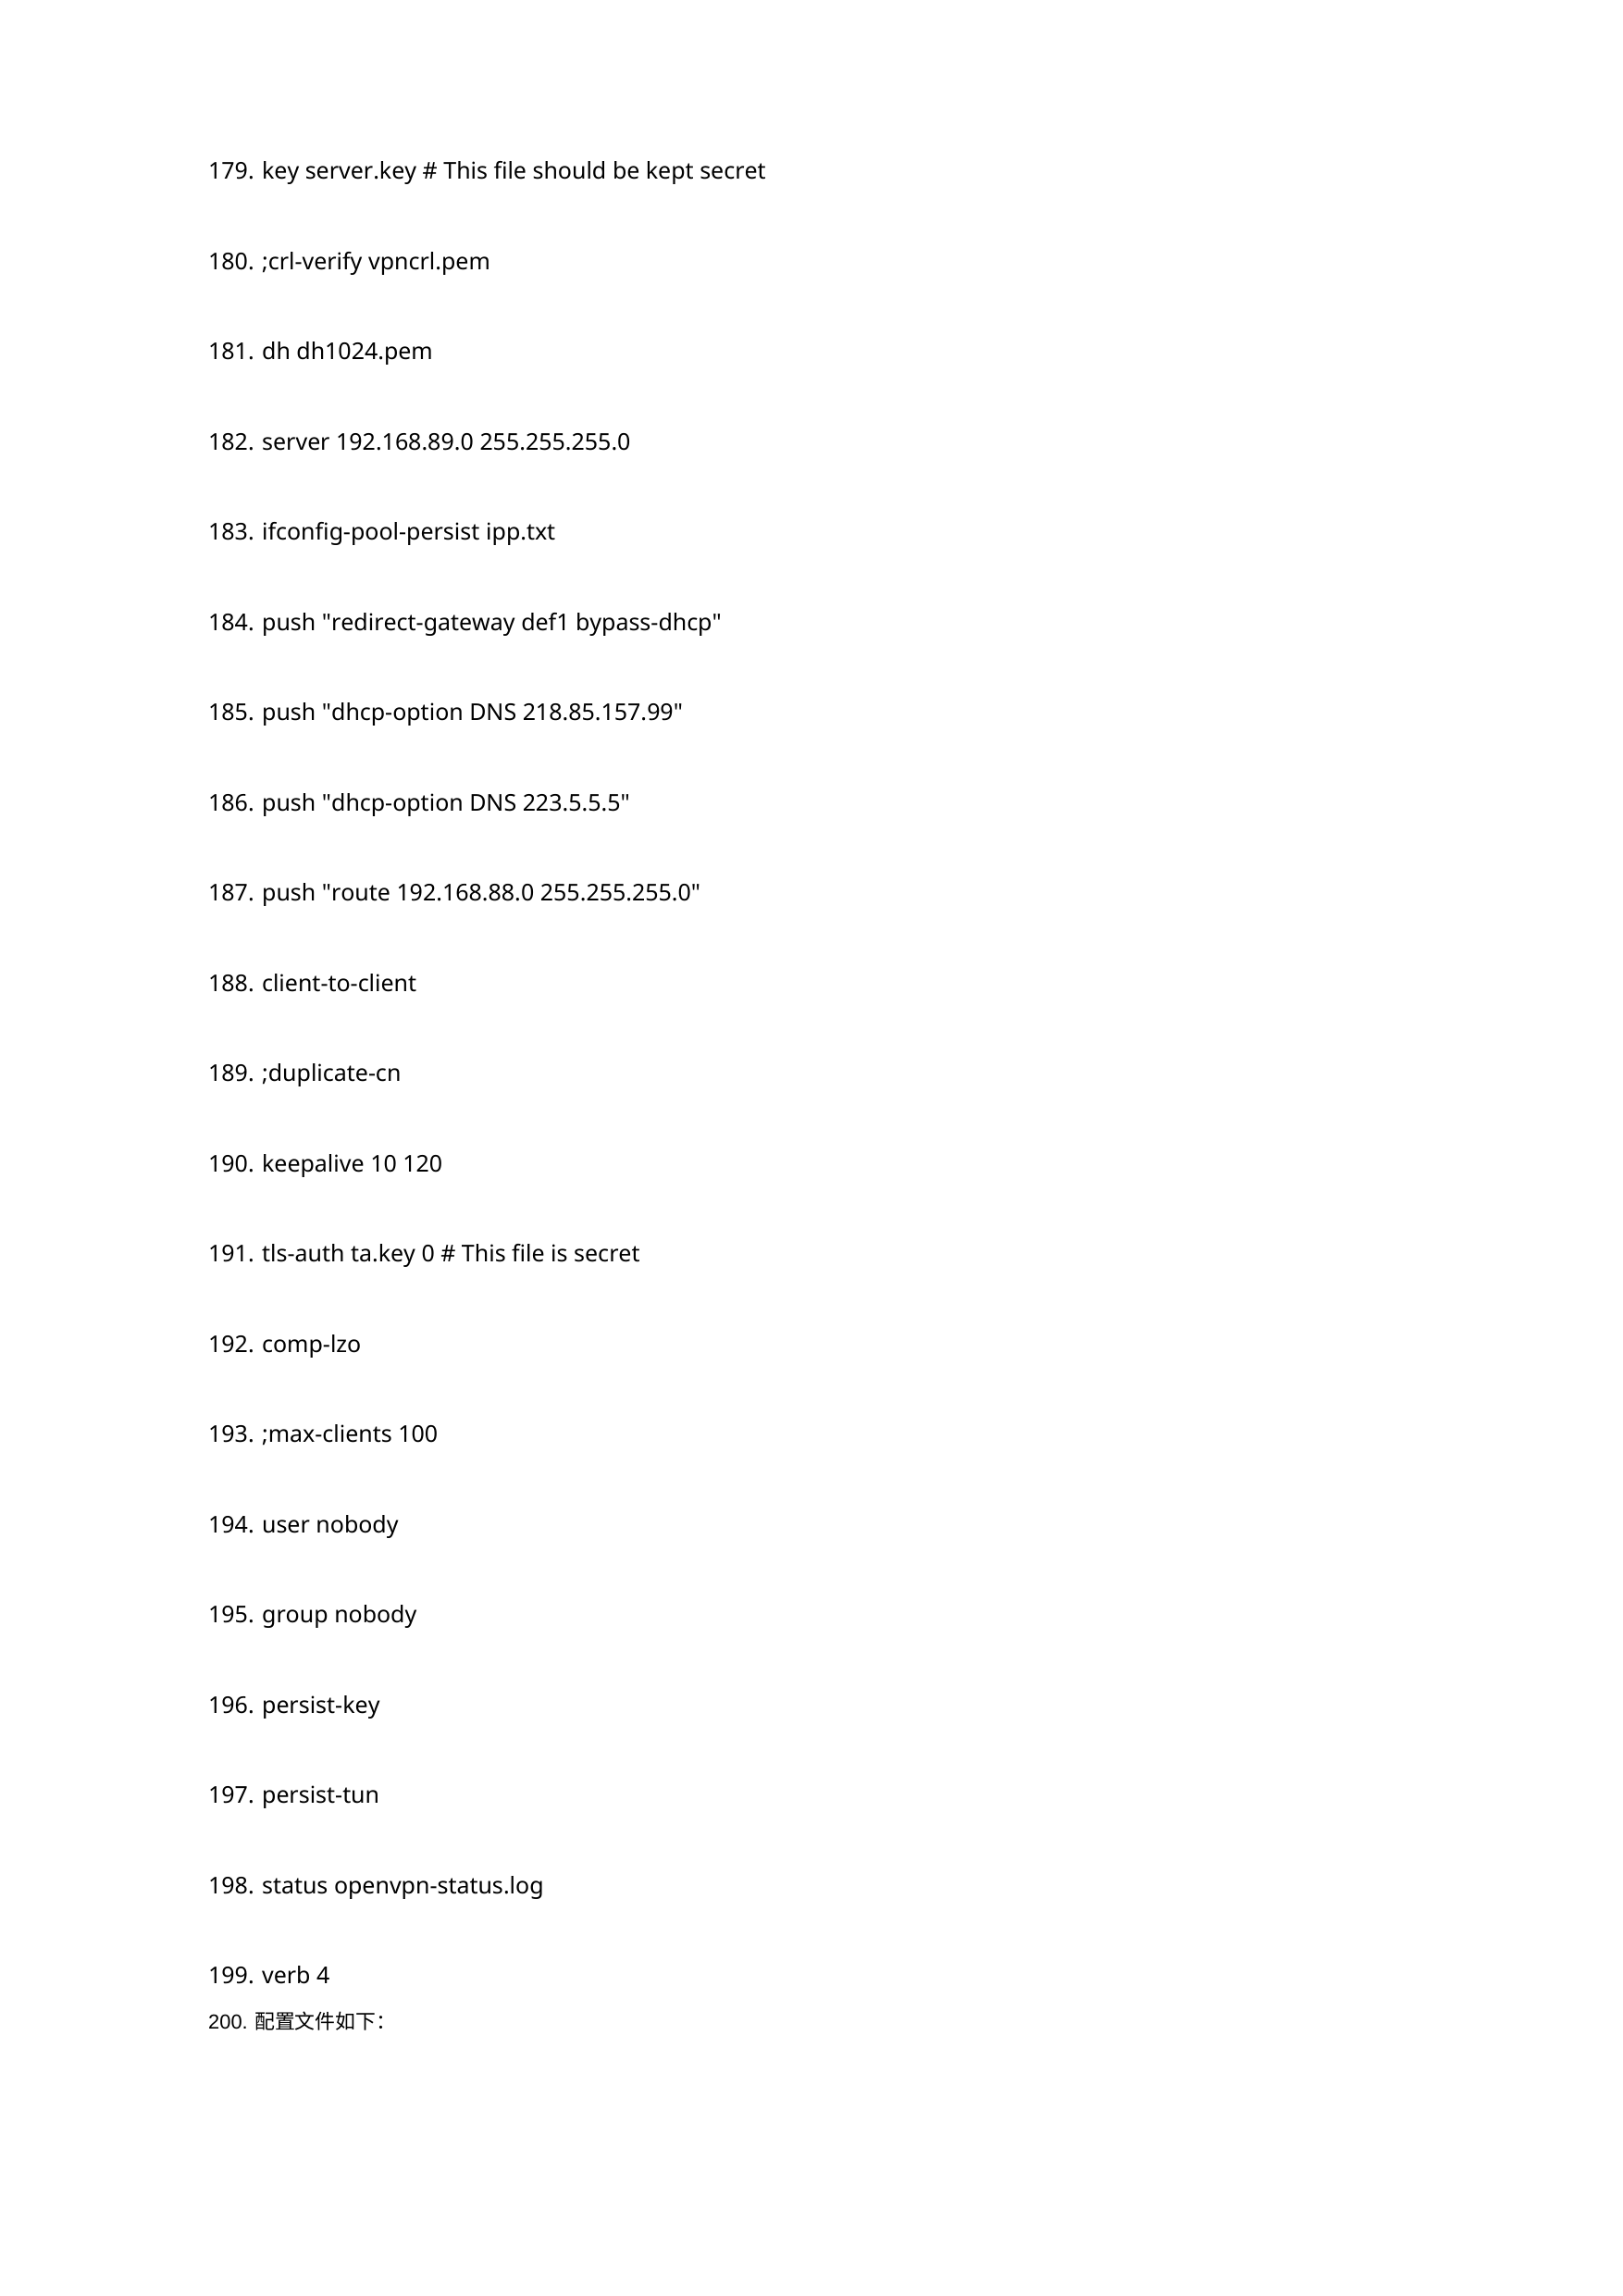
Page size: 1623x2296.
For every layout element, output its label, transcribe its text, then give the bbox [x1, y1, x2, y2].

list ;max-clients 100 [208, 1403, 1449, 1494]
list status openvpn-status.log [208, 1855, 1449, 1944]
list key server.key # This file should be kept secret [208, 140, 1449, 230]
list tls-auth ta.key 0 # This file is secret [208, 1222, 1449, 1313]
list client-to-client [208, 952, 1449, 1042]
list persist-key [208, 1674, 1449, 1764]
list push "redirect-gateway def1 bypass-dhcp" [208, 591, 1449, 681]
list group nobody [208, 1583, 1449, 1674]
list ;crl-verify vpncrl.pem [208, 230, 1449, 320]
list user nobody [208, 1494, 1449, 1583]
list verb 4 [208, 1944, 1449, 2004]
list dh dh1024.pem [208, 320, 1449, 411]
list server 192.168.89.0 255.255.255.0 [208, 411, 1449, 501]
list push "dhcp-option DNS 218.85.157.99" [208, 681, 1449, 772]
list keepalive 10 120 [208, 1133, 1449, 1222]
list push "dhcp-option DNS 223.5.5.5" [208, 772, 1449, 862]
list comp-lzo [208, 1313, 1449, 1403]
list ifconfig-pool-persist ipp.txt [208, 501, 1449, 591]
list ;duplicate-cn [208, 1042, 1449, 1133]
list 配置文件如下： [208, 2004, 1449, 2035]
list push "route 192.168.88.0 255.255.255.0" [208, 862, 1449, 952]
list persist-tun [208, 1764, 1449, 1855]
